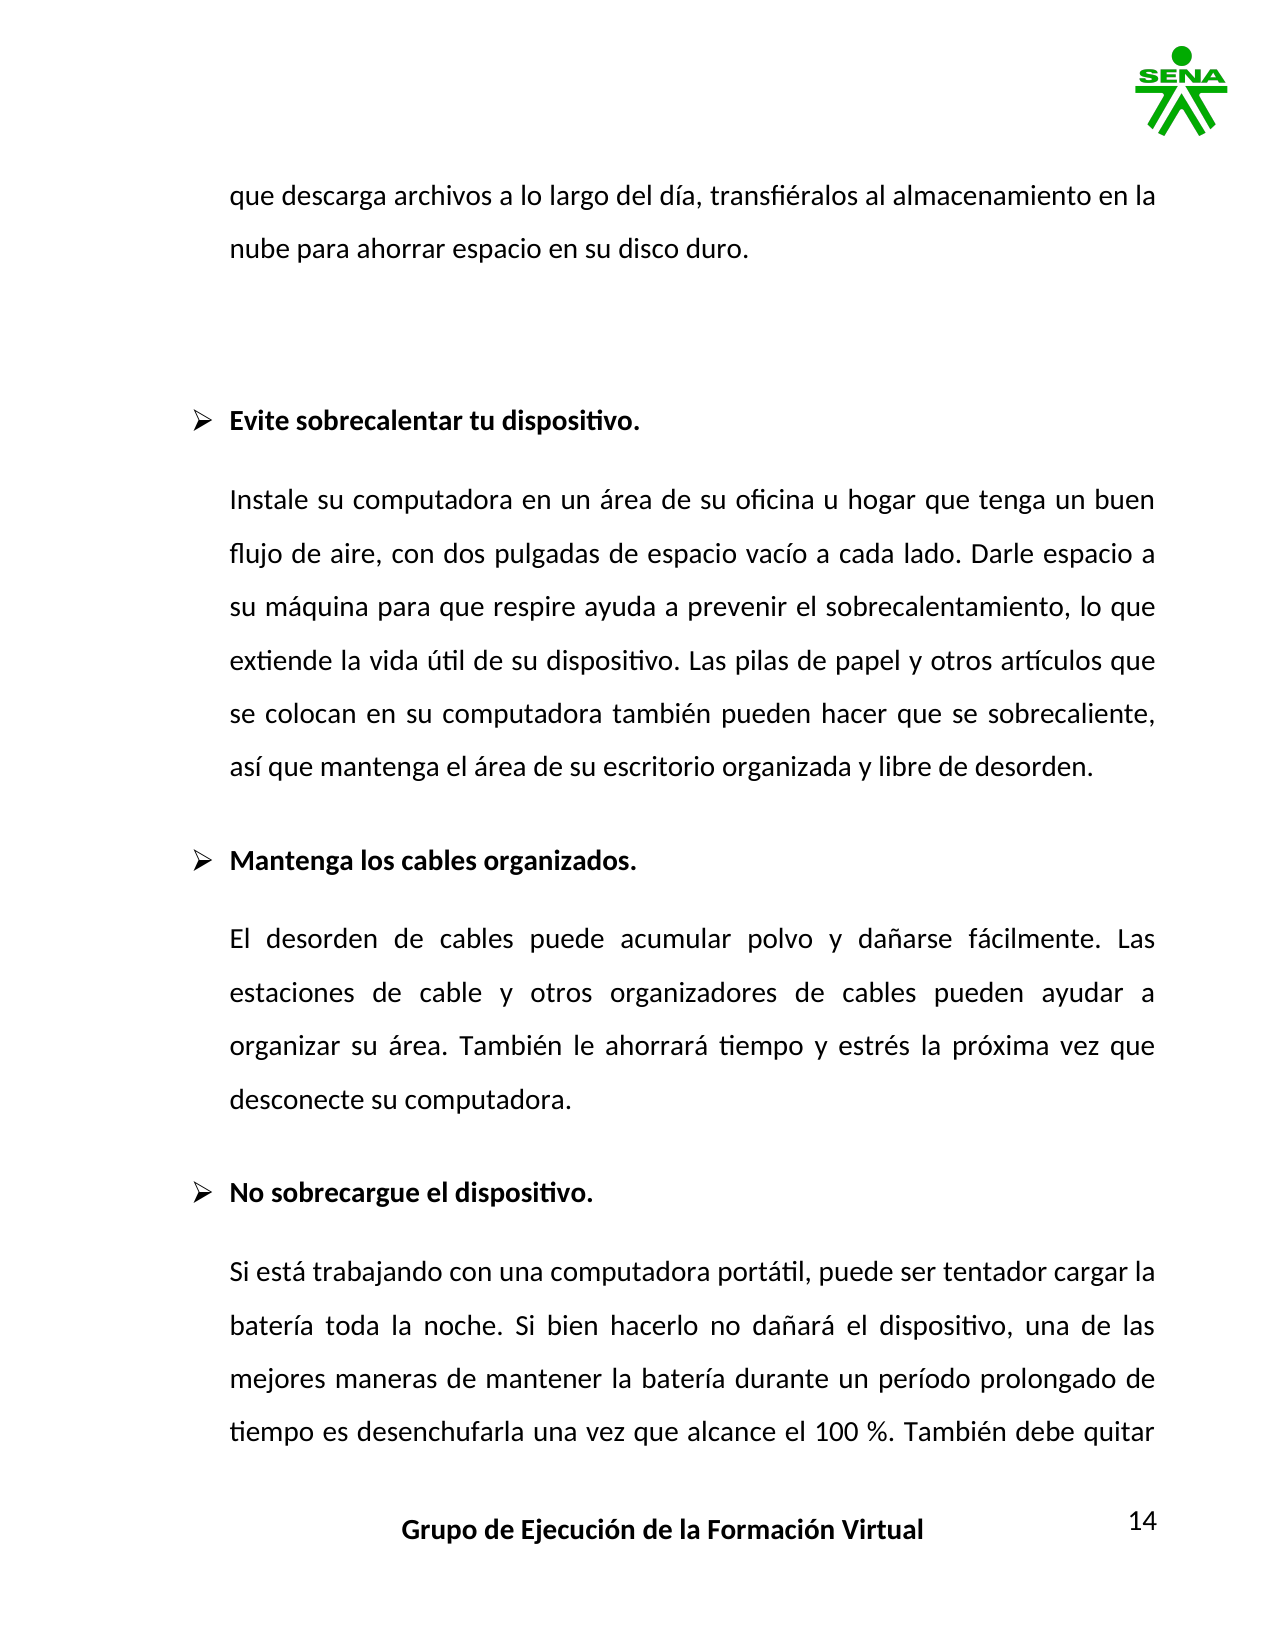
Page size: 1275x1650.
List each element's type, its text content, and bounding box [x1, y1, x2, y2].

picture [1135, 46, 1228, 136]
list Mantenga los cables organizados. [192, 827, 1157, 887]
text Instale su computadora en un área de su oficina u hogar que tenga un buen flujo de aire, con dos pulgadas de espacio vacío a cada lado. Darle espacio a su máquina para que respire ayuda a prevenir el sobrecalentamiento, lo que extiende la vida útil de su dispositivo. Las pilas de papel y otros artículos que se colocan en su computadora también pueden hacer que se sobrecaliente, así que mantenga el área de su escritorio organizada y libre de desorden. [229, 481, 1157, 784]
list Evite sobrecalentar tu dispositivo. [192, 387, 1157, 447]
text El desorden de cables puede acumular polvo y dañarse fácilmente. Las estaciones de cable y otros organizadores de cables pueden ayudar a organizar su área. También le ahorrará tiempo y estrés la próxima vez que desconecte su computadora. [229, 921, 1157, 1117]
list No sobrecargue el dispositivo. [192, 1159, 1157, 1219]
